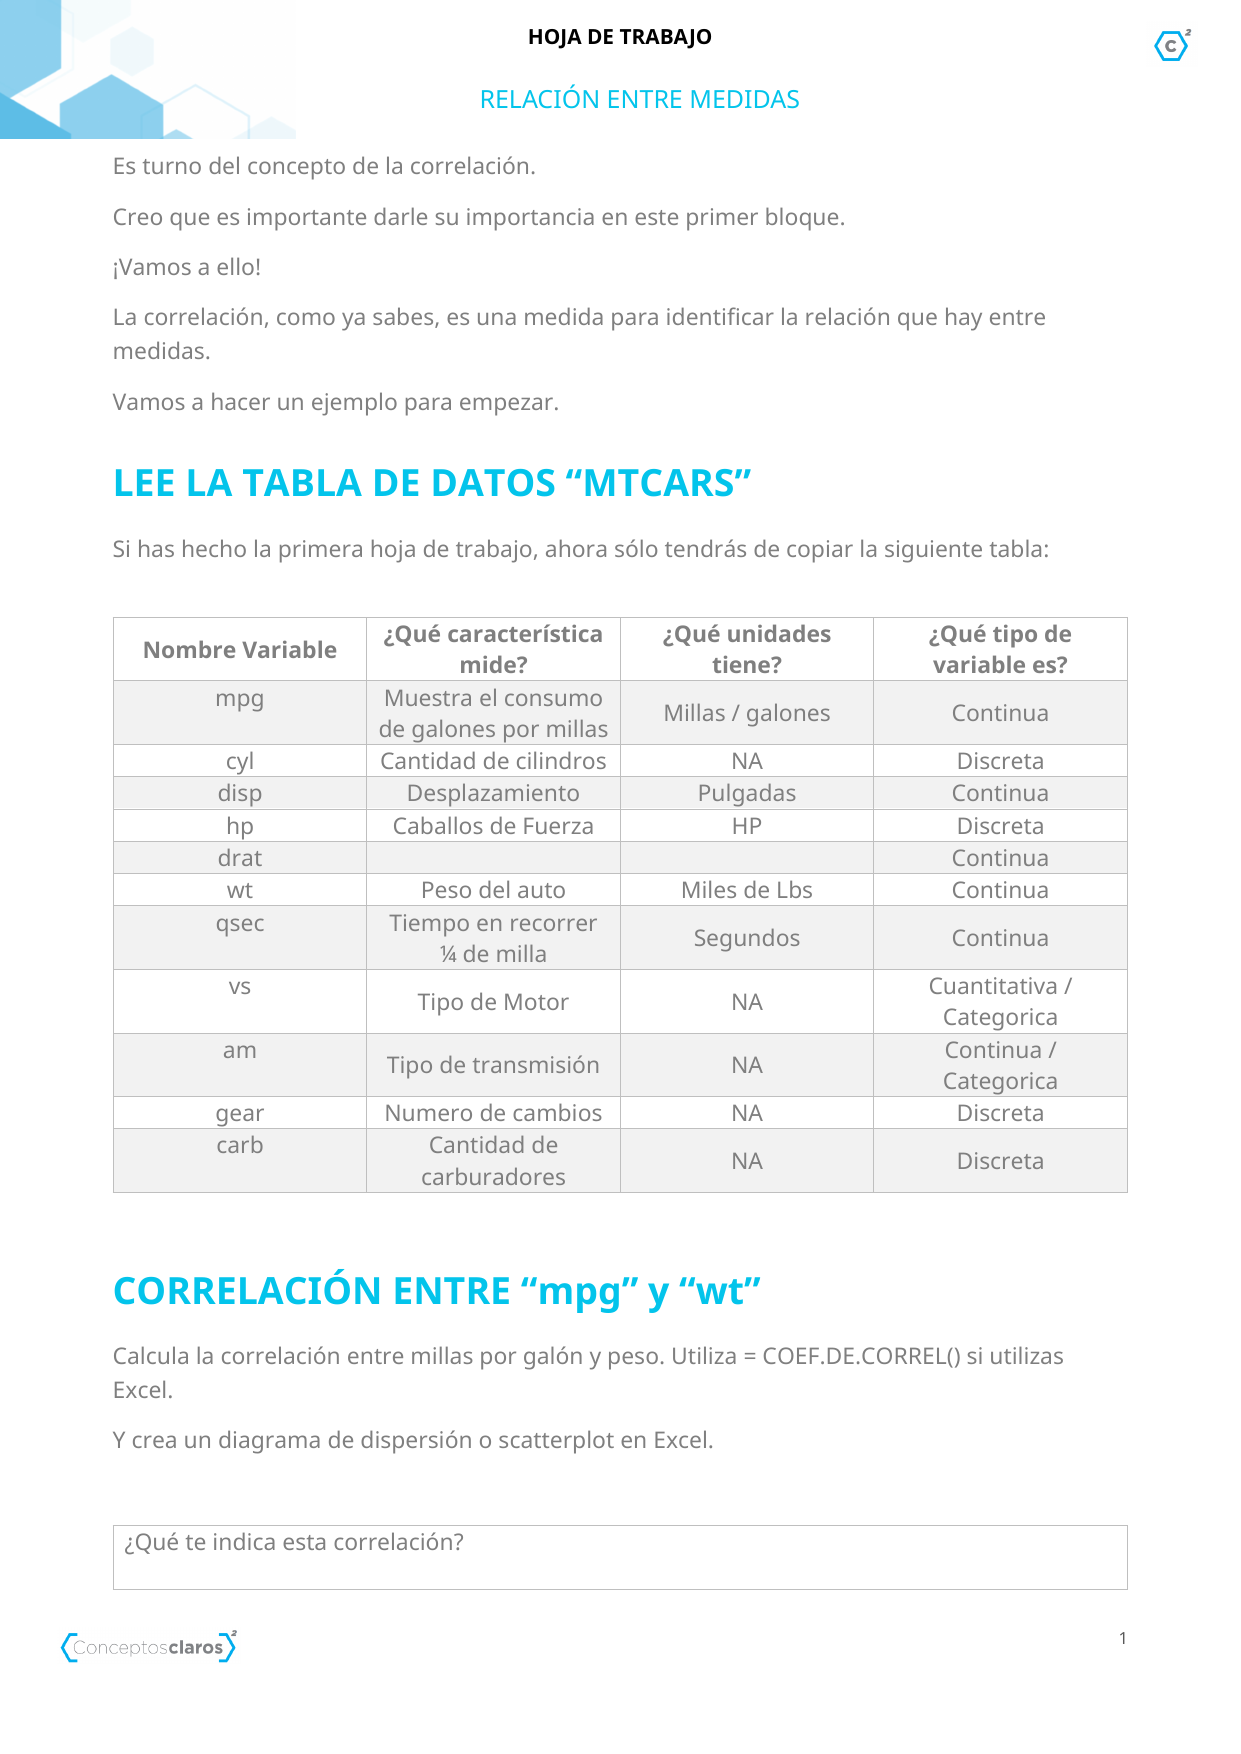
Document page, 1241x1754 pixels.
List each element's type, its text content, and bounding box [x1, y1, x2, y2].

table_cell NA [621, 1129, 873, 1192]
text La correlación, como ya sabes, es una medida para identificar la relación que hay entre medidas. [112, 301, 1128, 366]
table_cell Segundos [621, 906, 873, 969]
table_cell Continua [874, 906, 1127, 969]
table_cell Discreta [874, 1129, 1127, 1192]
table_cell Cantidad de cilindros [367, 745, 620, 776]
table_cell NA [621, 1034, 873, 1096]
table_cell Cantidad de carburadores [367, 1129, 620, 1192]
table_cell Desplazamiento [367, 777, 620, 808]
table_cell Tiempo en recorrer ¼ de milla [367, 906, 620, 969]
picture [0, 0, 296, 139]
subtitle CORRELACIÓN ENTRE “mpg” y “wt” [112, 1264, 1128, 1315]
table_cell NA [621, 1097, 873, 1128]
table_cell Discreta [874, 745, 1127, 776]
table_cell NA [621, 970, 873, 1032]
table_cell HP [621, 810, 873, 841]
table_cell Discreta [874, 1097, 1127, 1128]
table_header ¿Qué unidades tiene? [621, 618, 873, 680]
table_cell Peso del auto [367, 874, 620, 905]
table_cell qsec [114, 906, 366, 969]
table_cell Millas / galones [621, 681, 873, 744]
text Creo que es importante darle su importancia en este primer bloque. [112, 200, 1128, 232]
table_cell wt [114, 874, 366, 905]
table_header ¿Qué tipo de variable es? [874, 618, 1127, 680]
table_header Nombre Variable [114, 618, 366, 680]
table_cell am [114, 1034, 366, 1096]
text Es turno del concepto de la correlación. [112, 150, 1128, 181]
table_cell NA [621, 745, 873, 776]
table_cell [367, 842, 620, 873]
picture [1146, 21, 1199, 67]
table_cell Caballos de Fuerza [367, 810, 620, 841]
table_cell gear [114, 1097, 366, 1128]
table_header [114, 1526, 1127, 1589]
text Calcula la correlación entre millas por galón y peso. Utiliza = COEF.DE.CORREL() si utilizas Excel. [112, 1340, 1128, 1405]
text Y crea un diagrama de dispersión o scatterplot en Excel. [112, 1424, 1128, 1456]
text Si has hecho la primera hoja de trabajo, ahora sólo tendrás de copiar la siguiente tabla: [112, 533, 1128, 598]
text ¡Vamos a ello! [112, 251, 1128, 282]
text Vamos a hacer un ejemplo para empezar. [112, 385, 1128, 417]
table_cell Pulgadas [621, 777, 873, 808]
table_cell vs [114, 970, 366, 1032]
table_cell [621, 842, 873, 873]
table_cell Tipo de Motor [367, 970, 620, 1032]
table_cell Continua / Categorica [874, 1034, 1127, 1096]
table_cell Continua [874, 874, 1127, 905]
table_cell disp [114, 777, 366, 808]
table_cell Miles de Lbs [621, 874, 873, 905]
table_cell hp [114, 810, 366, 841]
table_cell mpg [114, 681, 366, 744]
table_cell cyl [114, 745, 366, 776]
table_cell drat [114, 842, 366, 873]
subtitle LEE LA TABLA DE DATOS “MTCARS” [112, 457, 1128, 508]
picture [57, 1627, 241, 1664]
table_cell Continua [874, 681, 1127, 744]
table_cell carb [114, 1129, 366, 1192]
table_cell Discreta [874, 810, 1127, 841]
table_cell Continua [874, 842, 1127, 873]
table_cell Cuantitativa / Categorica [874, 970, 1127, 1032]
table_cell Muestra el consumo de galones por millas [367, 681, 620, 744]
table_header ¿Qué característica mide? [367, 618, 620, 680]
table_cell Numero de cambios [367, 1097, 620, 1128]
table_cell Tipo de transmisión [367, 1034, 620, 1096]
table_cell Continua [874, 777, 1127, 808]
